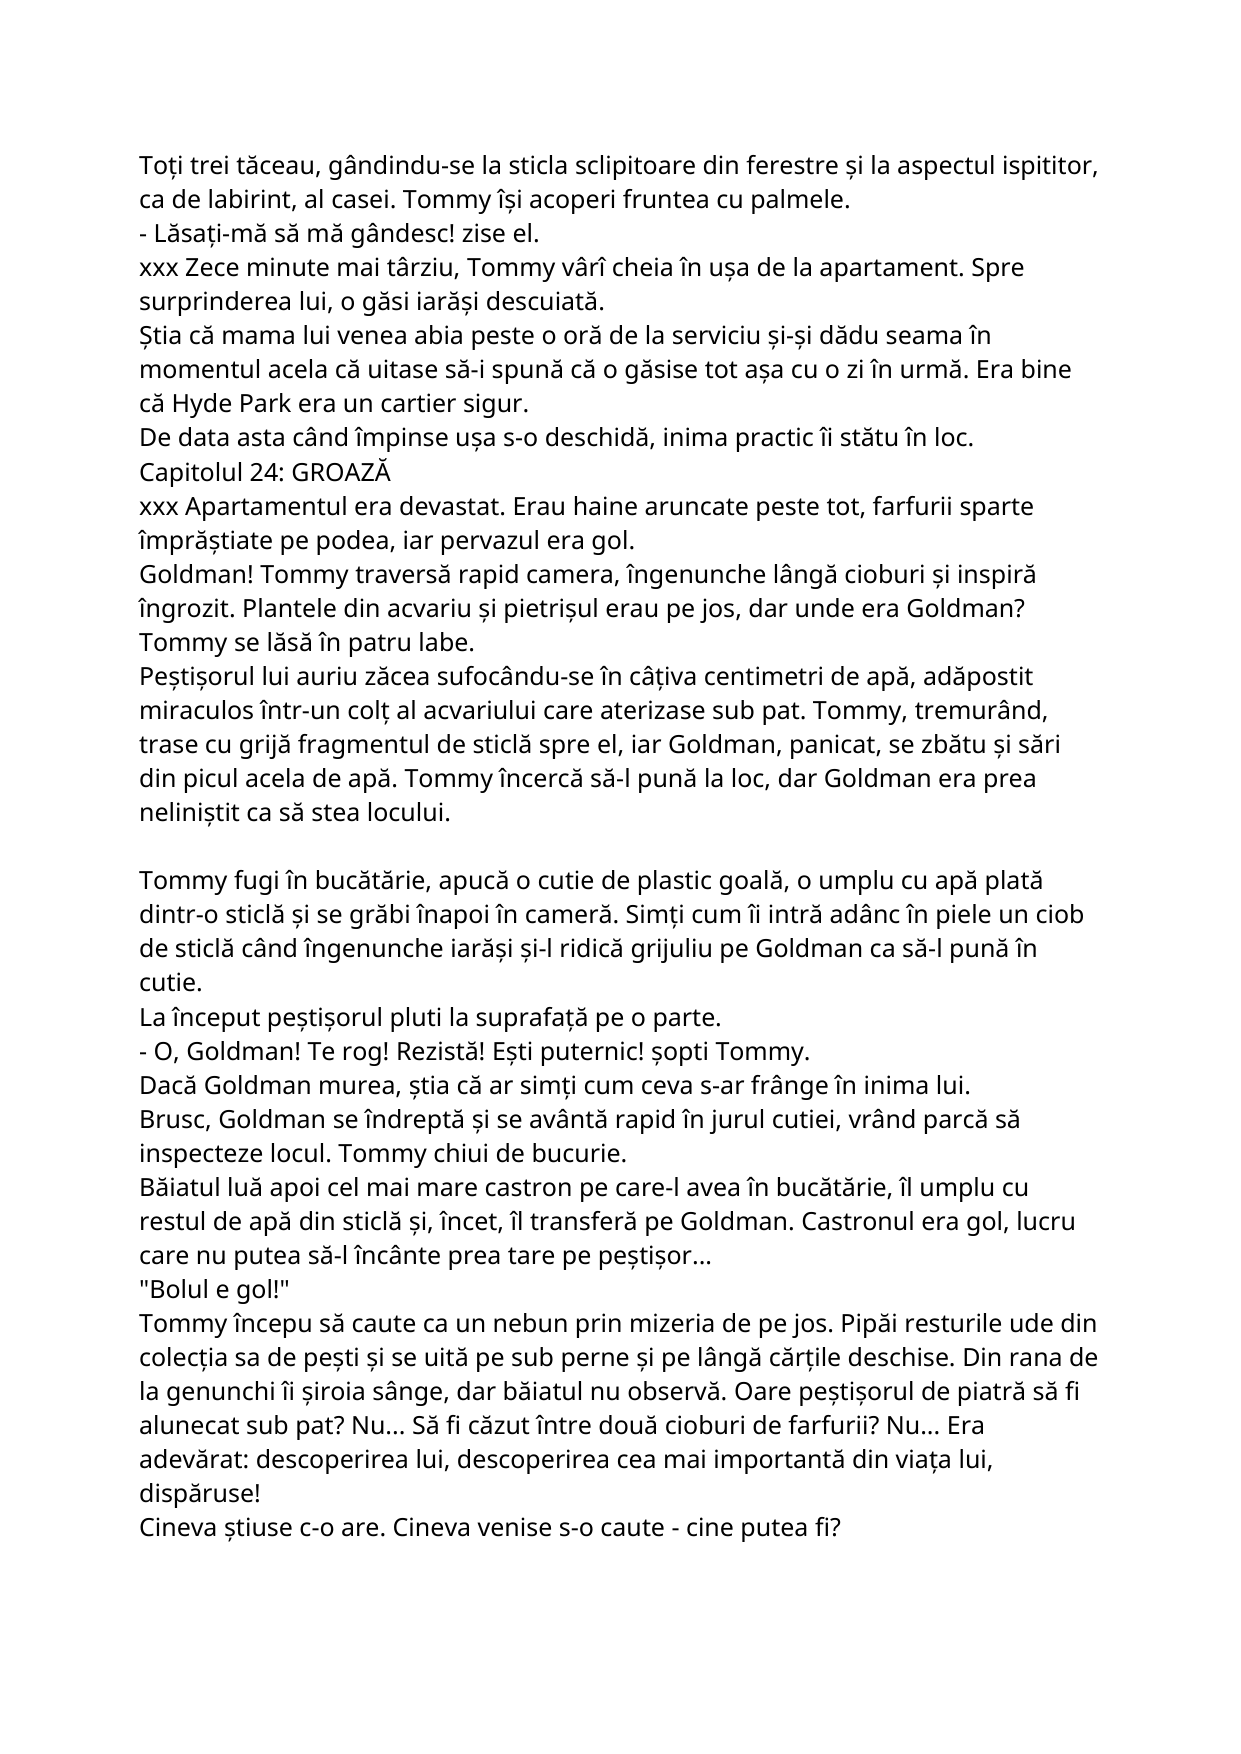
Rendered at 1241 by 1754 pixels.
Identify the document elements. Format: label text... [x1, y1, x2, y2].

text Băiatul luă apoi cel mai mare castron pe care-l avea în bucătărie, îl umplu cu restul de apă din sticlă şi, încet, îl transferă pe Goldman. Castronul era gol, lucru care nu putea să-l încânte prea tare pe peştişor... [139, 1169, 1101, 1272]
text Toţi trei tăceau, gândindu-se la sticla sclipitoare din ferestre şi la aspectul ispititor, ca de labirint, al casei. Tommy îşi acoperi fruntea cu palmele. [139, 148, 1101, 216]
text xxx Zece minute mai târziu, Tommy vârî cheia în uşa de la apartament. Spre surprinderea lui, o găsi iarăşi descuiată. [139, 250, 1101, 318]
text - Lăsaţi-mă să mă gândesc! zise el. [139, 216, 1101, 250]
text - O, Goldman! Te rog! Rezistă! Eşti puternic! şopti Tommy. [139, 1033, 1101, 1067]
text Tommy fugi în bucătărie, apucă o cutie de plastic goală, o umplu cu apă plată dintr-o sticlă şi se grăbi înapoi în cameră. Simţi cum îi intră adânc în piele un ciob de sticlă când îngenunche iarăşi şi-l ridică grijuliu pe Goldman ca să-l pună în cutie. [139, 863, 1101, 999]
text Ştia că mama lui venea abia peste o oră de la serviciu şi-şi dădu seama în momentul acela că uitase să-i spună că o găsise tot aşa cu o zi în urmă. Era bine că Hyde Park era un cartier sigur. [139, 318, 1101, 420]
text Peştişorul lui auriu zăcea sufocându-se în câţiva centimetri de apă, adăpostit miraculos într-un colţ al acvariului care aterizase sub pat. Tommy, tremurând, trase cu grijă fragmentul de sticlă spre el, iar Goldman, panicat, se zbătu şi sări din picul acela de apă. Tommy încercă să-l pună la loc, dar Goldman era prea neliniştit ca să stea locului. [139, 658, 1101, 829]
text Brusc, Goldman se îndreptă şi se avântă rapid în jurul cutiei, vrând parcă să inspecteze locul. Tommy chiui de bucurie. [139, 1101, 1101, 1169]
text xxx Apartamentul era devastat. Erau haine aruncate peste tot, farfurii sparte împrăştiate pe podea, iar pervazul era gol. [139, 488, 1101, 556]
text Dacă Goldman murea, ştia că ar simţi cum ceva s-ar frânge în inima lui. [139, 1067, 1101, 1101]
text Capitolul 24: GROAZĂ [139, 454, 1101, 488]
text De data asta când împinse uşa s-o deschidă, inima practic îi stătu în loc. [139, 420, 1101, 454]
text La început peştişorul pluti la suprafaţă pe o parte. [139, 999, 1101, 1033]
text "Bolul e gol!" [139, 1272, 1101, 1306]
text Goldman! Tommy traversă rapid camera, îngenunche lângă cioburi şi inspiră îngrozit. Plantele din acvariu şi pietrişul erau pe jos, dar unde era Goldman? Tommy se lăsă în patru labe. [139, 556, 1101, 658]
text Cineva ştiuse c-o are. Cineva venise s-o caute - cine putea fi? [139, 1510, 1101, 1544]
text Tommy începu să caute ca un nebun prin mizeria de pe jos. Pipăi resturile ude din colecţia sa de peşti şi se uită pe sub perne şi pe lângă cărţile deschise. Din rana de la genunchi îi şiroia sânge, dar băiatul nu observă. Oare peştişorul de piatră să fi alunecat sub pat? Nu... Să fi căzut între două cioburi de farfurii? Nu... Era adevărat: descoperirea lui, descoperirea cea mai importantă din viaţa lui, dispăruse! [139, 1306, 1101, 1510]
